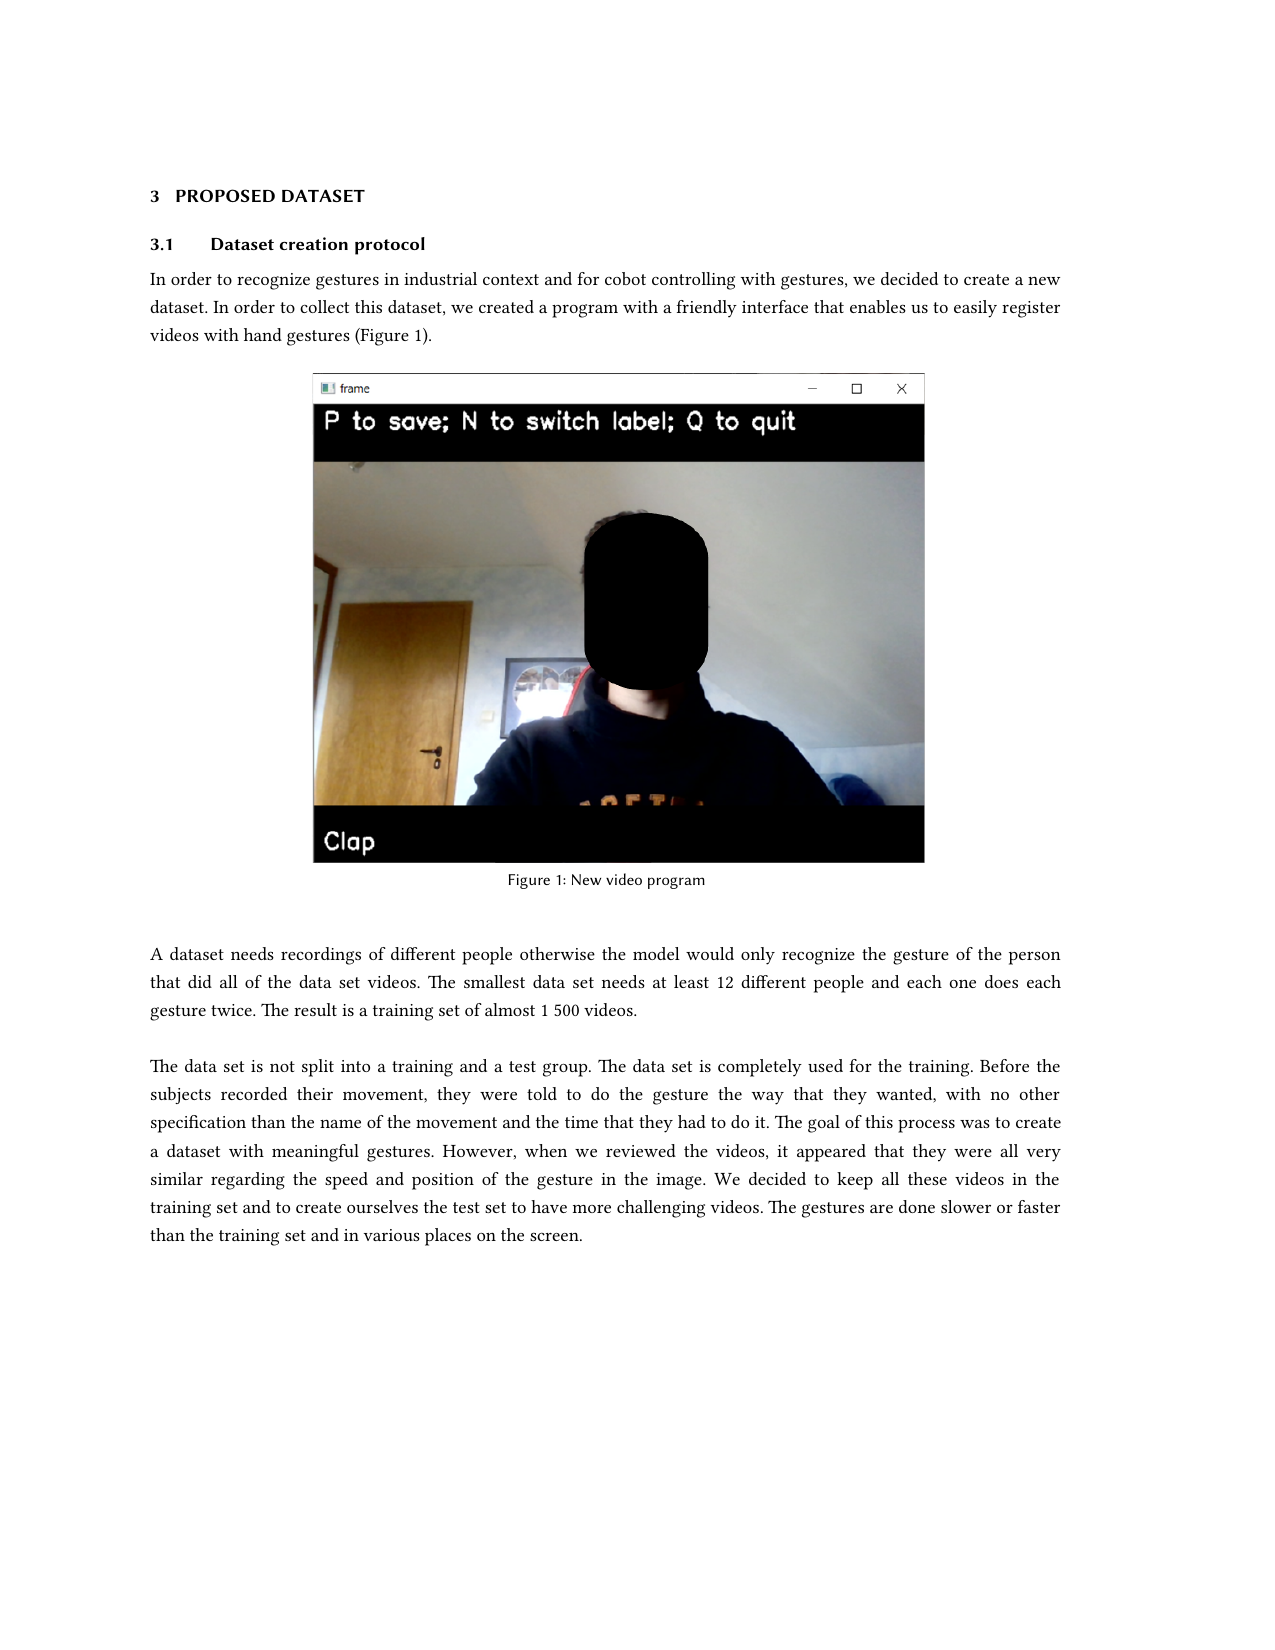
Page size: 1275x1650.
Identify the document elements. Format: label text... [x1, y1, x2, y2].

text Figure 1: New video program [150, 869, 1062, 890]
text Proposed dataset [150, 183, 1062, 207]
text Dataset creation protocol [150, 232, 1062, 255]
text A dataset needs recordings of different people otherwise the model would only recognize the gesture of the person that did all of the data set videos. The smallest data set needs at least 12 different people and each one does each gesture twice. The result is a training set of almost 1 500 videos. [150, 937, 1062, 1021]
picture [312, 373, 925, 863]
text In order to recognize gestures in industrial context and for cobot controlling with gestures, we decided to create a new dataset. In order to collect this dataset, we created a program with a friendly interface that enables us to easily register videos with hand gestures (Figure 1). [150, 261, 1062, 346]
text The data set is not split into a training and a test group. The data set is completely used for the training. Before the subjects recorded their movement, they were told to do the gesture the way that they wanted, with no other specification than the name of the movement and the time that they had to do it. The goal of this process was to create a dataset with meaningful gestures. However, when we reviewed the videos, it appeared that they were all very similar regarding the speed and position of the gesture in the image. We decided to keep all these videos in the training set and to create ourselves the test set to have more challenging videos. The gestures are done slower or faster than the training set and in various places on the screen. [150, 1049, 1062, 1246]
